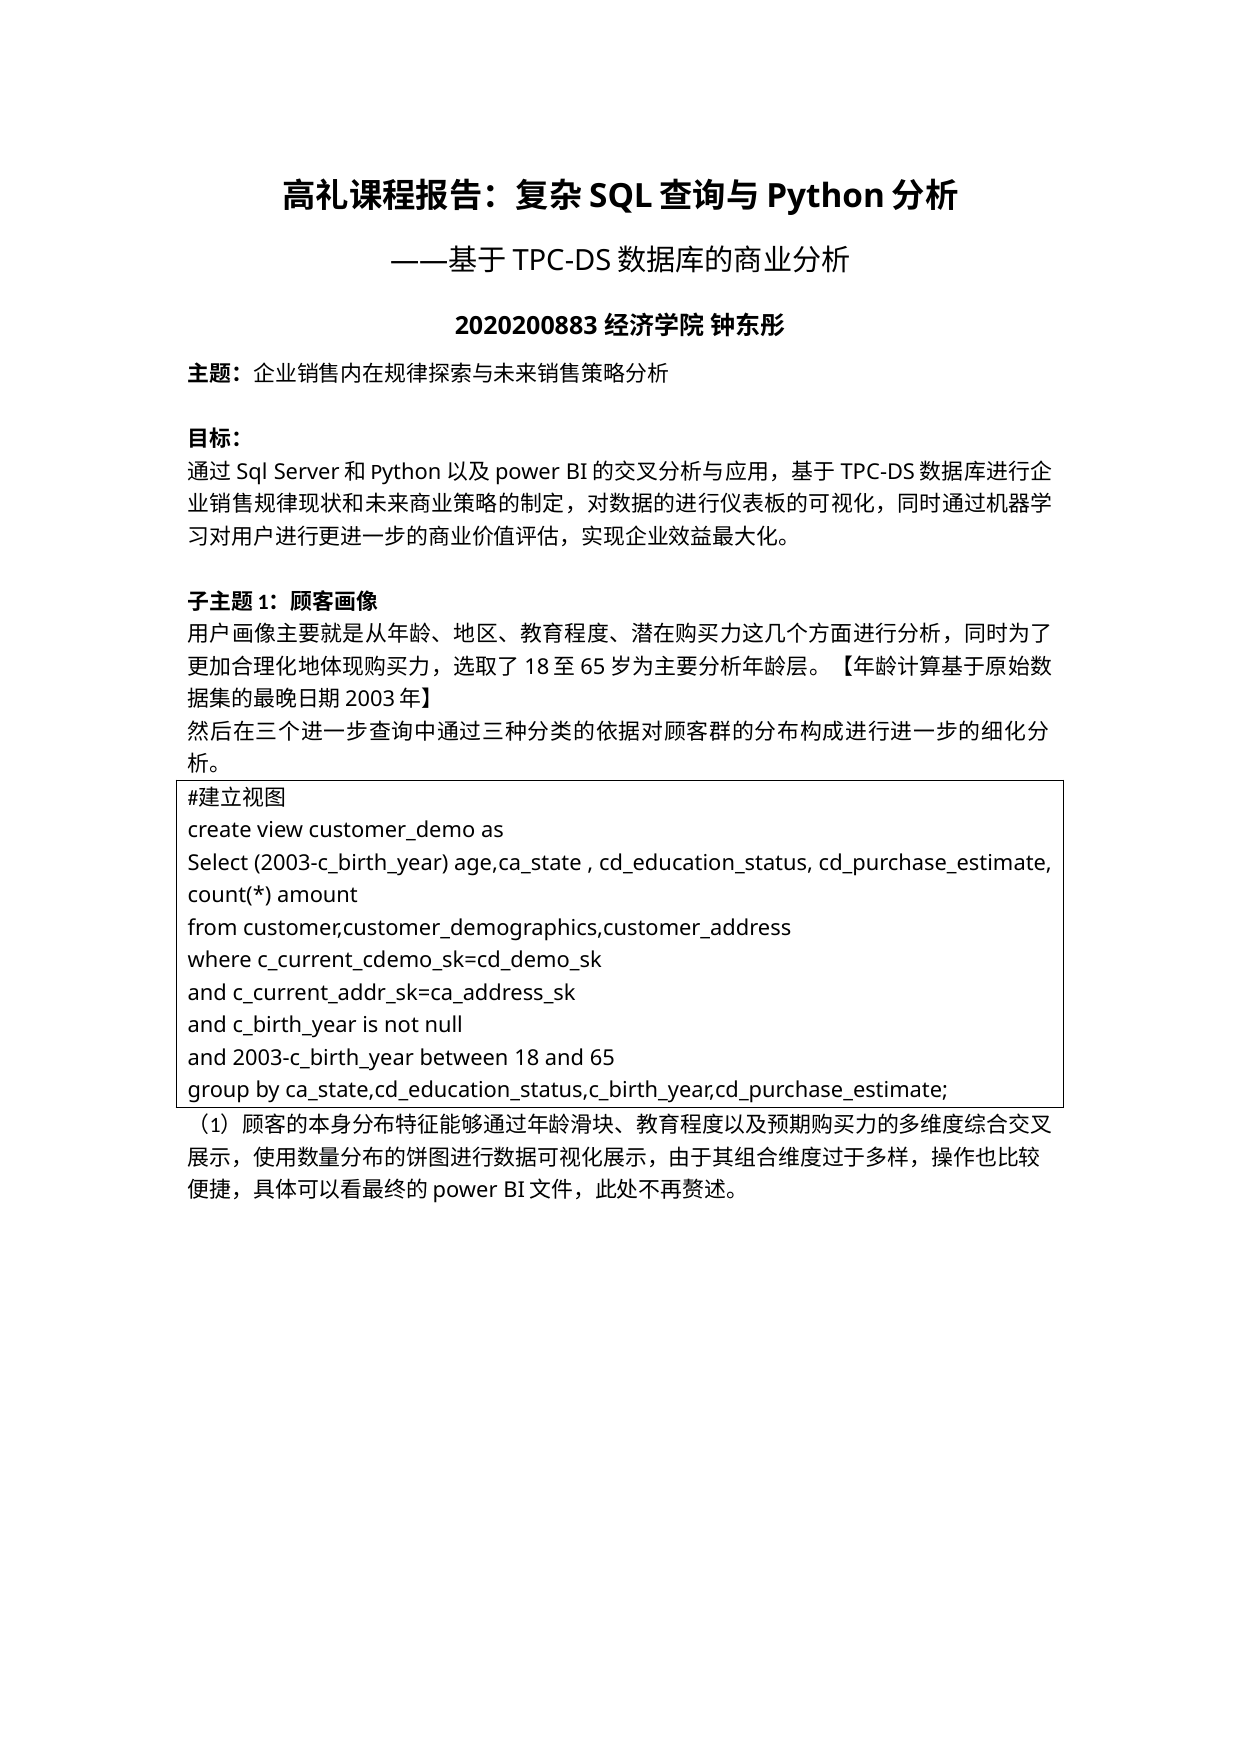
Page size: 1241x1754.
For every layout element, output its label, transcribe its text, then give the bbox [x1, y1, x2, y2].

text （1）顾客的本身分布特征能够通过年龄滑块、教育程度以及预期购买力的多维度综合交叉展示，使用数量分布的饼图进行数据可视化展示，由于其组合维度过于多样，操作也比较便捷，具体可以看最终的power BI文件，此处不再赘述。 [187, 1108, 1053, 1205]
text 高礼课程报告：复杂SQL查询与Python分析 [187, 162, 1053, 227]
text 子主题1：顾客画像 [187, 584, 1053, 617]
text 然后在三个进一步查询中通过三种分类的依据对顾客群的分布构成进行进一步的细化分析。 [187, 714, 1053, 779]
text 2020200883 经济学院 钟东彤 [187, 292, 1053, 357]
text 主题：企业销售内在规律探索与未来销售策略分析 [187, 357, 1053, 389]
text 通过Sql Server和Python以及power BI的交叉分析与应用，基于TPC-DS数据库进行企业销售规律现状和未来商业策略的制定，对数据的进行仪表板的可视化，同时通过机器学习对用户进行更进一步的商业价值评估，实现企业效益最大化。 [187, 454, 1053, 552]
table_header #建立视图 create view customer_demo as Select (2003-c_birth_year) age,ca_state , cd_education_status, cd_purchase_estimate, count(*) amount from customer,customer_demographics,customer_address where c_current_cdemo_sk=cd_demo_sk and c_current_addr_sk=ca_address_sk and c_birth_year is not null and 2003-c_birth_year between 18 and 65 group by ca_state,cd_education_status,c_birth_year,cd_purchase_estimate; [177, 781, 1063, 1107]
text 目标： [187, 422, 1053, 454]
text 用户画像主要就是从年龄、地区、教育程度、潜在购买力这几个方面进行分析，同时为了更加合理化地体现购买力，选取了18至65岁为主要分析年龄层。【年龄计算基于原始数据集的最晚日期2003年】 [187, 617, 1053, 714]
text ——基于TPC-DS数据库的商业分析 [187, 227, 1053, 292]
